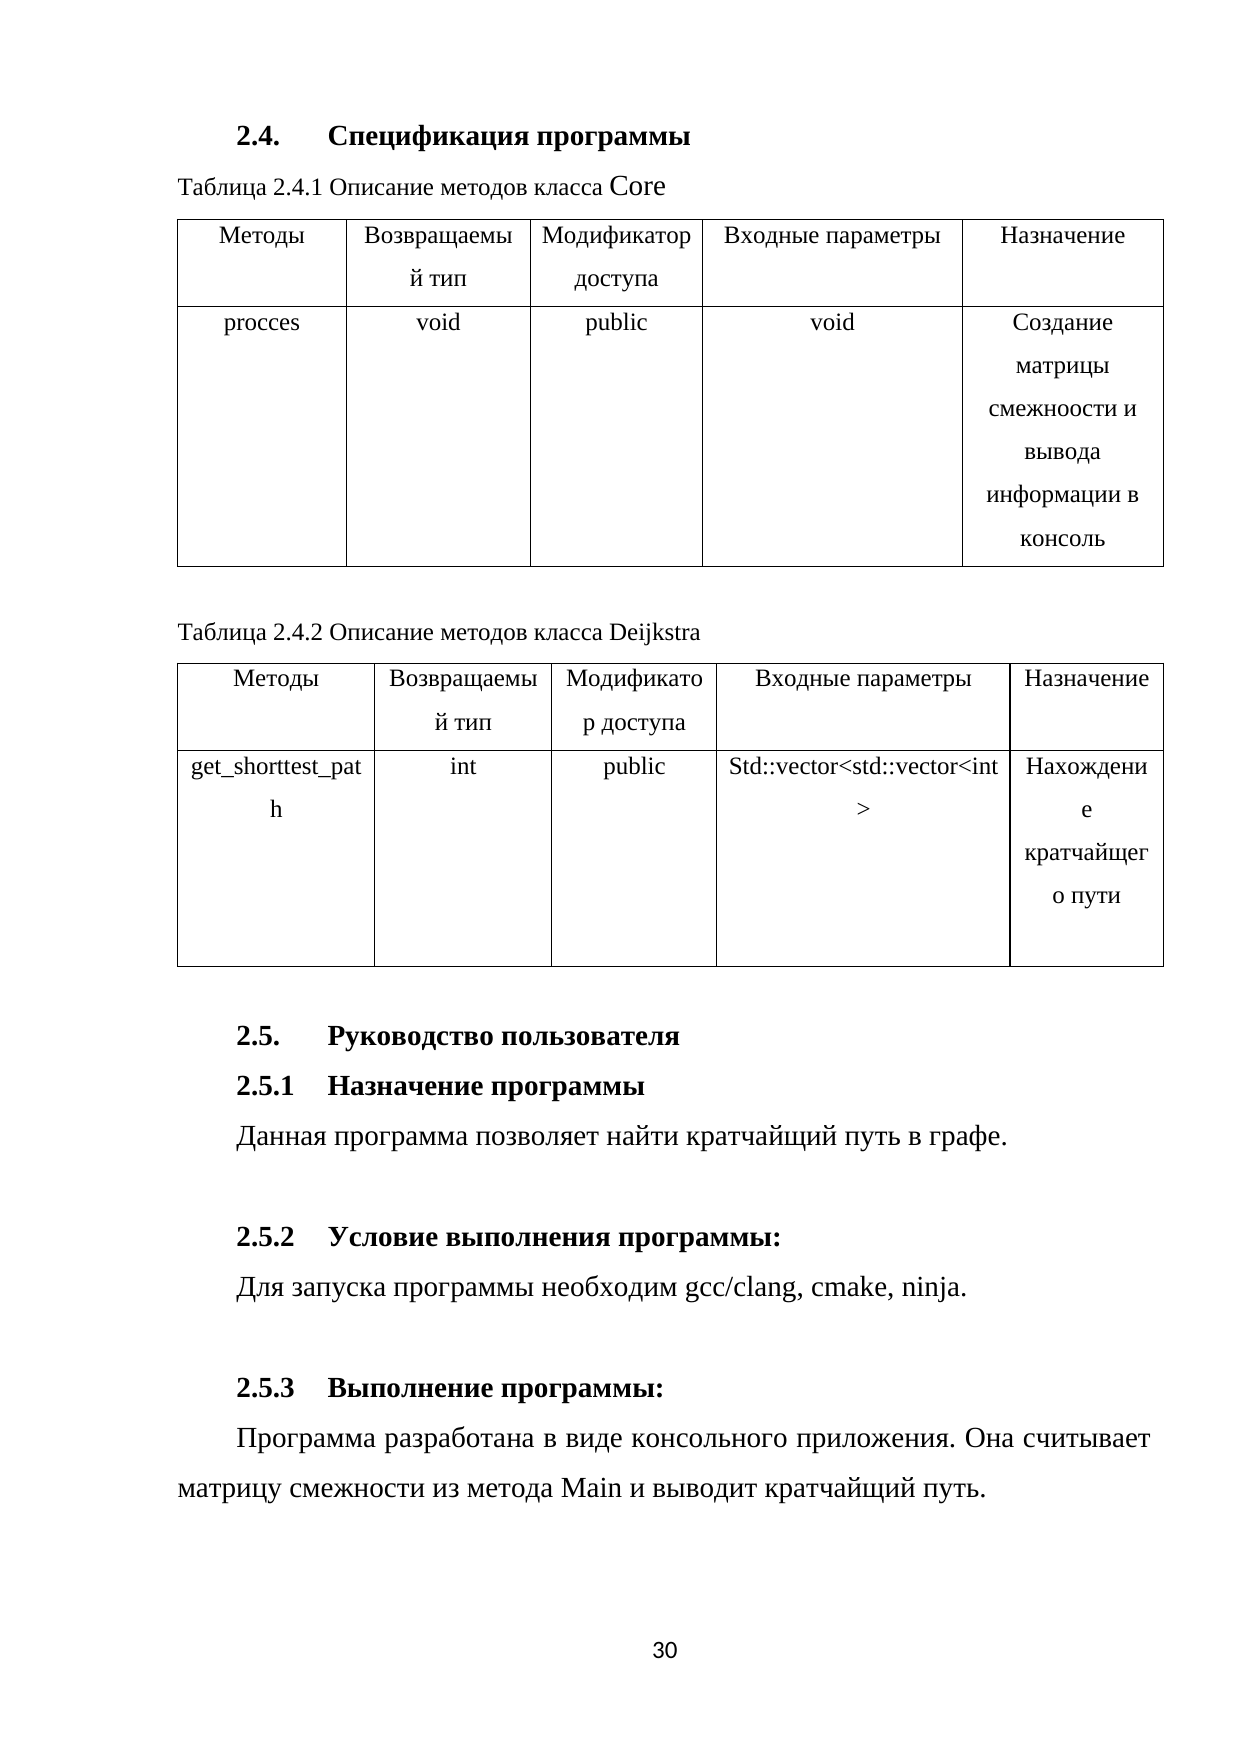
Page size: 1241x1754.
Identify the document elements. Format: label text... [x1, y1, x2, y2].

table_header Методы [178, 664, 374, 750]
table_cell int [375, 751, 551, 966]
table_header Возвращаемый тип [347, 220, 530, 306]
table_cell public [552, 751, 716, 966]
table_header Назначение [1011, 664, 1163, 750]
text Программа разработана в виде консольного приложения. Она считывает матрицу смежности из метода Main и выводит кратчайщий путь. [177, 1420, 1152, 1504]
table_cell procces [178, 307, 346, 566]
text Таблица 2.4.2 Описание методов класса Deijkstra [177, 617, 1152, 646]
table_header Входные параметры [703, 220, 962, 306]
table_cell public [531, 307, 702, 566]
table_cell get_shorttest_path [178, 751, 374, 966]
table_header Назначение [963, 220, 1163, 306]
text 2.4. Спецификация программы [236, 118, 1152, 152]
text 2.5. Руководство пользователя [236, 1018, 1152, 1051]
text Таблица 2.4.1 Описание методов класса Core [177, 168, 1152, 202]
table_cell Std::vector<std::vector<int> [717, 751, 1009, 966]
table_header Методы [178, 220, 346, 306]
table_cell void [703, 307, 962, 566]
text Данная программа позволяет найти кратчайщий путь в графе. [177, 1118, 1152, 1152]
text Условие выполнения программы: [177, 1219, 1152, 1252]
table_header Входные параметры [717, 664, 1009, 750]
table_cell void [347, 307, 530, 566]
table_cell Создание матрицы смежноости и вывода информации в консоль [963, 307, 1163, 566]
table_header Возвращаемый тип [375, 664, 551, 750]
table_cell Нахождение кратчайщего пути [1011, 751, 1163, 966]
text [177, 1269, 1152, 1303]
table_header Модификатор доступа [552, 664, 716, 750]
text Назначение программы [177, 1068, 1152, 1101]
text Выполнение программы: [177, 1370, 1152, 1403]
table_header Модификатор доступа [531, 220, 702, 306]
